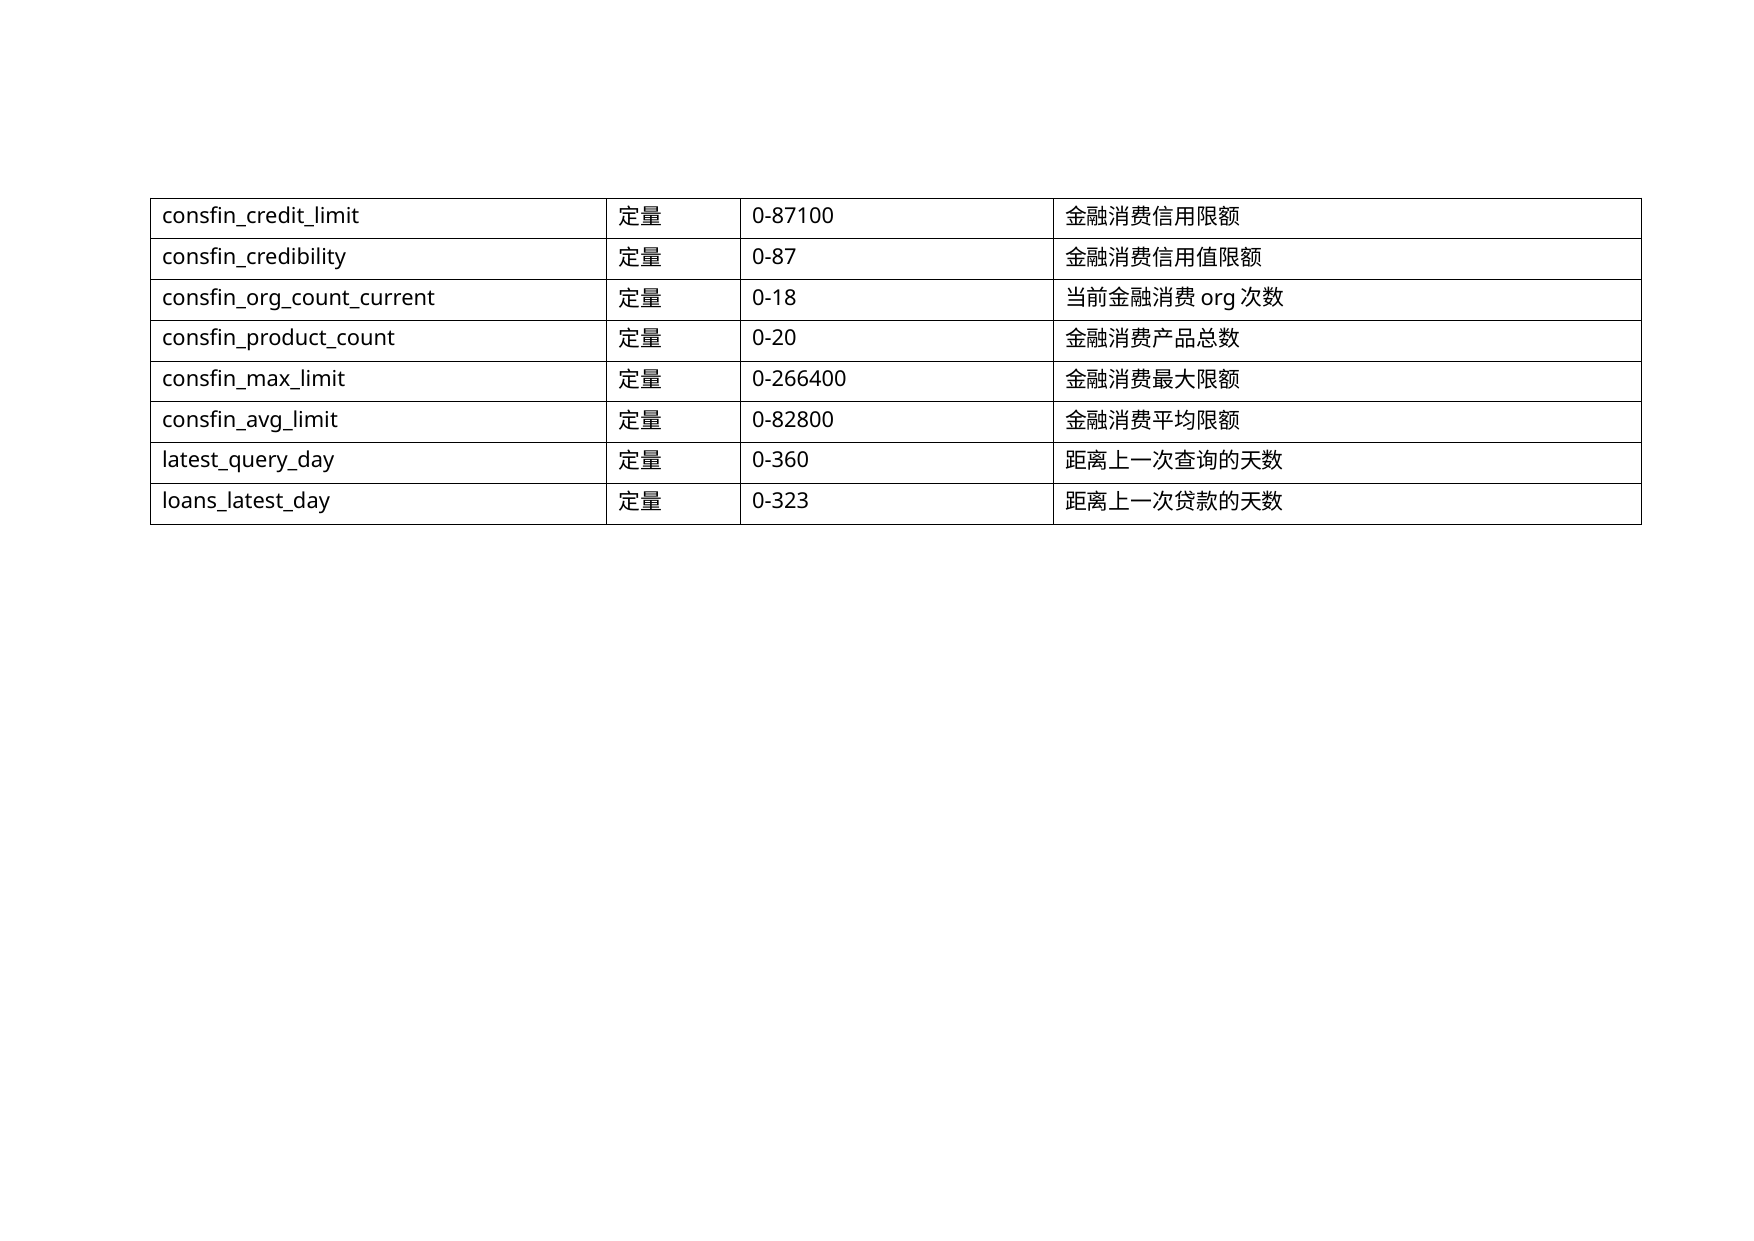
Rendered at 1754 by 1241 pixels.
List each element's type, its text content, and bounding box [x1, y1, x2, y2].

table_cell loans_latest_day [151, 484, 606, 523]
table_cell 距离上一次查询的天数 [1054, 443, 1641, 483]
table_cell 金融消费信用值限额 [1054, 239, 1641, 279]
table_cell 定量 [607, 362, 740, 401]
table_cell 定量 [607, 402, 740, 442]
table_cell 金融消费最大限额 [1054, 362, 1641, 401]
table_cell latest_query_day [151, 443, 606, 483]
table_cell consfin_org_count_current [151, 280, 606, 320]
table_cell 0-87100 [741, 199, 1053, 238]
table_cell 定量 [607, 484, 740, 523]
table_cell 距离上一次贷款的天数 [1054, 484, 1641, 523]
table_cell 定量 [607, 239, 740, 279]
table_cell 0-87 [741, 239, 1053, 279]
table_cell 定量 [607, 280, 740, 320]
table_cell 金融消费平均限额 [1054, 402, 1641, 442]
table_cell 金融消费信用限额 [1054, 199, 1641, 238]
table_cell consfin_avg_limit [151, 402, 606, 442]
table_cell consfin_product_count [151, 321, 606, 361]
table_cell 金融消费产品总数 [1054, 321, 1641, 361]
table_cell 0-20 [741, 321, 1053, 361]
table_cell consfin_max_limit [151, 362, 606, 401]
table_cell 定量 [607, 199, 740, 238]
table_cell 0-82800 [741, 402, 1053, 442]
table_cell 当前金融消费org次数 [1054, 280, 1641, 320]
table_cell 定量 [607, 321, 740, 361]
table_cell 0-360 [741, 443, 1053, 483]
table_cell consfin_credit_limit [151, 199, 606, 238]
table_cell 0-18 [741, 280, 1053, 320]
table_cell consfin_credibility [151, 239, 606, 279]
table_cell 0-266400 [741, 362, 1053, 401]
table_cell 定量 [607, 443, 740, 483]
table_cell 0-323 [741, 484, 1053, 523]
